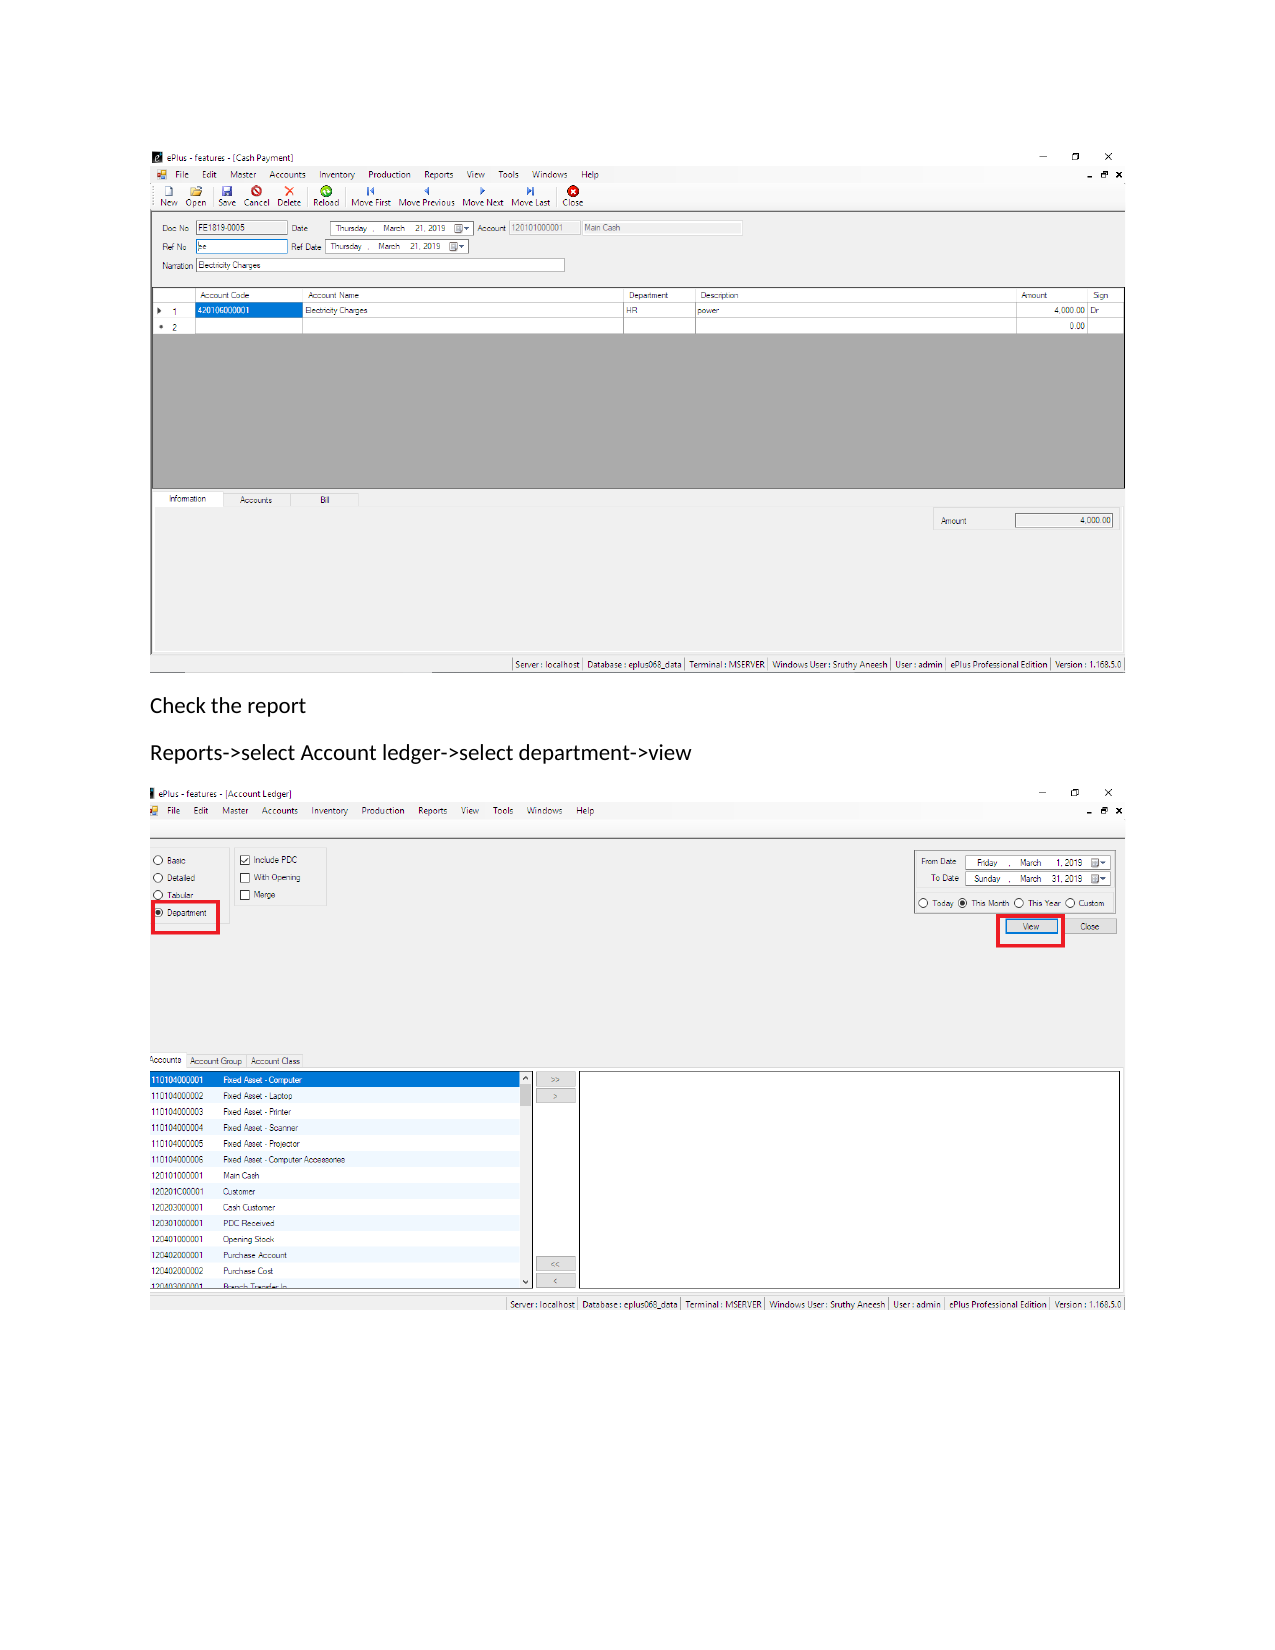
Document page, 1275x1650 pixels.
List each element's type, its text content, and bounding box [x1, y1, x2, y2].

text Check the report [150, 691, 1125, 719]
text Reports->select Account ledger->select department->view [150, 738, 1125, 766]
picture [150, 785, 1125, 1310]
picture [150, 150, 1125, 673]
